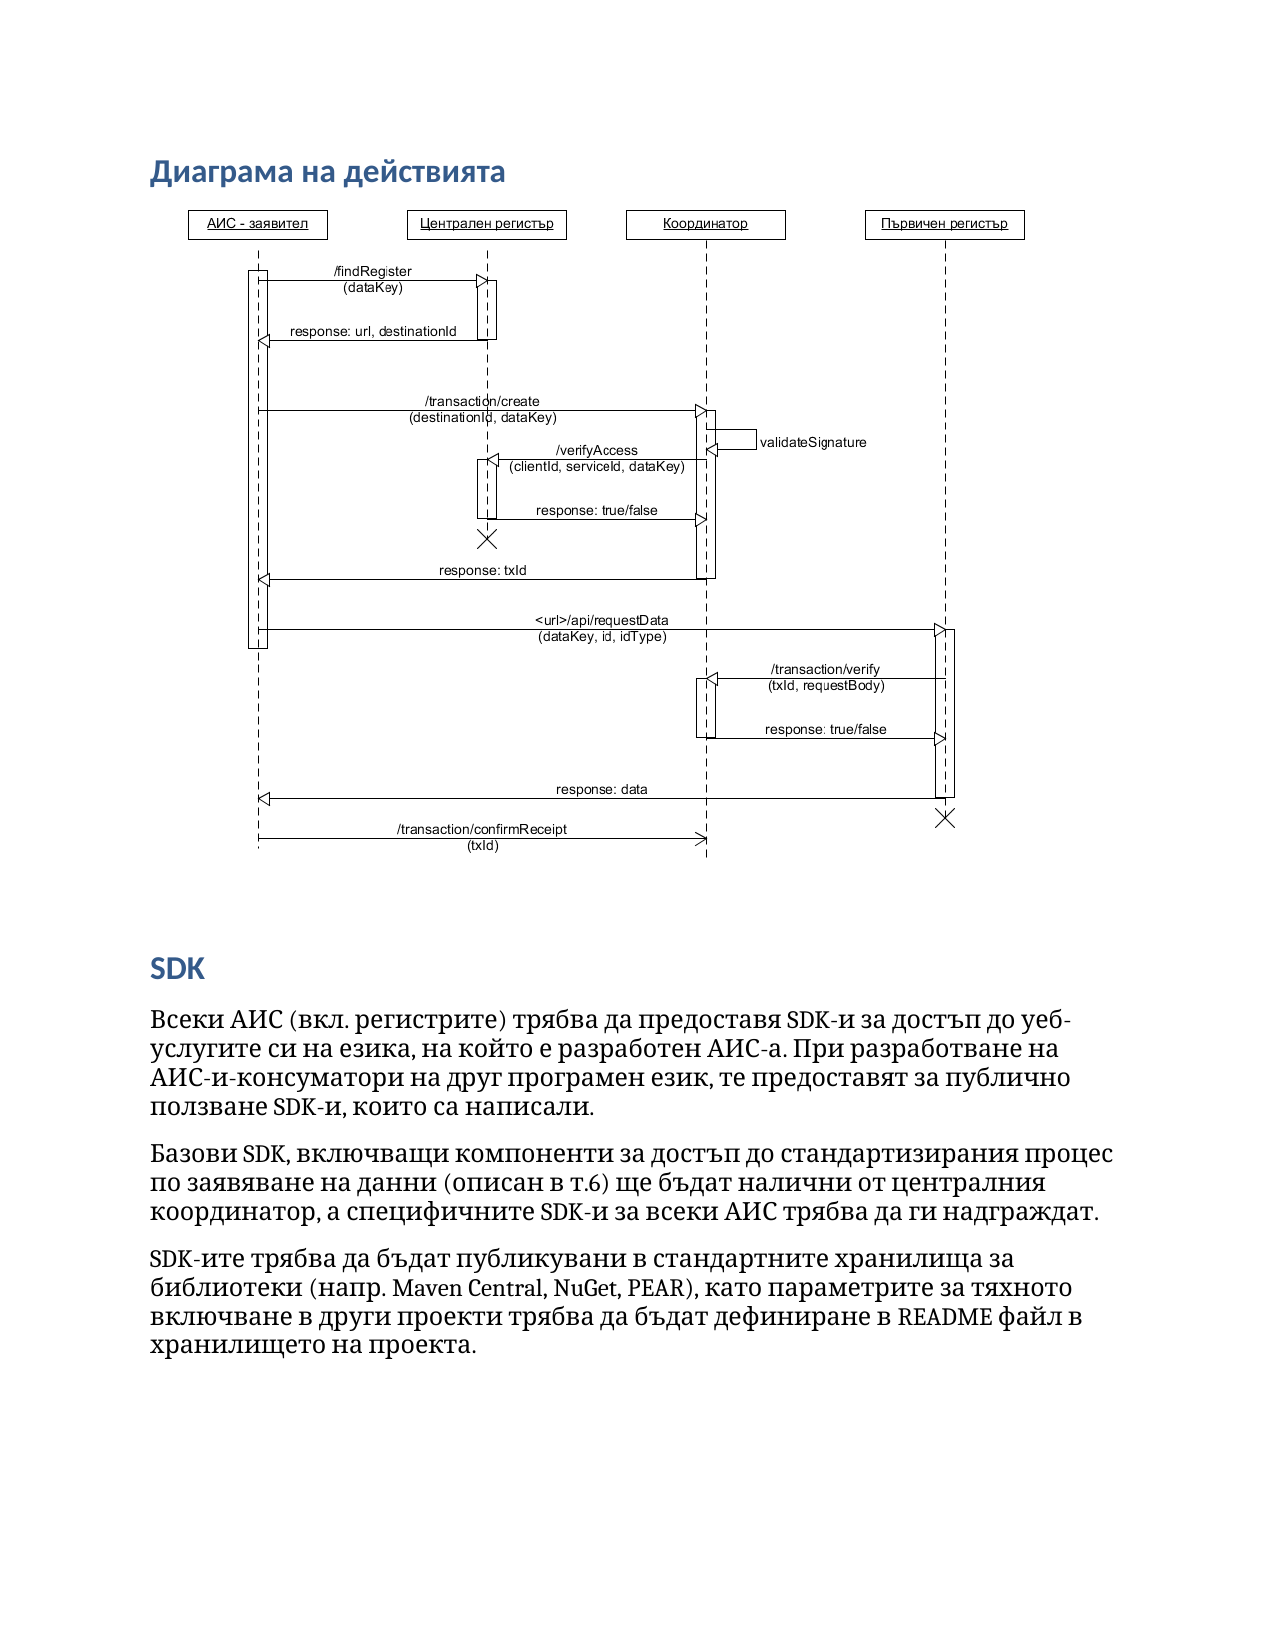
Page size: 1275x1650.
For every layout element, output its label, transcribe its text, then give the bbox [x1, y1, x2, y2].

picture [168, 190, 1044, 897]
text SDK-ите трябва да бъдат публикувани в стандартните хранилища за библиотеки (напр. Maven Central, NuGet, PEAR), като параметрите за тяхното включване в други проекти трябва да бъдат дефиниране в README файл в хранилището на проекта. [150, 1245, 1125, 1360]
text Базови SDK, включващи компоненти за достъп до стандартизирания процес по заявяване на данни (описан в т.6) ще бъдат налични от централния координатор, а специфичните SDK-и за всеки АИС трябва да ги надграждат. [150, 1140, 1125, 1226]
text Всеки АИС (вкл. регистрите) трябва да предоставя SDK-и за достъп до уеб-услугите си на езика, на който е разработен АИС-а. При разработване на АИС-и-консуматори на друг програмен език, те предоставят за публично ползване SDK-и, които са написали. [150, 1006, 1125, 1121]
subtitle Диаграма на действията [150, 150, 1125, 191]
subtitle SDK [150, 947, 1125, 987]
